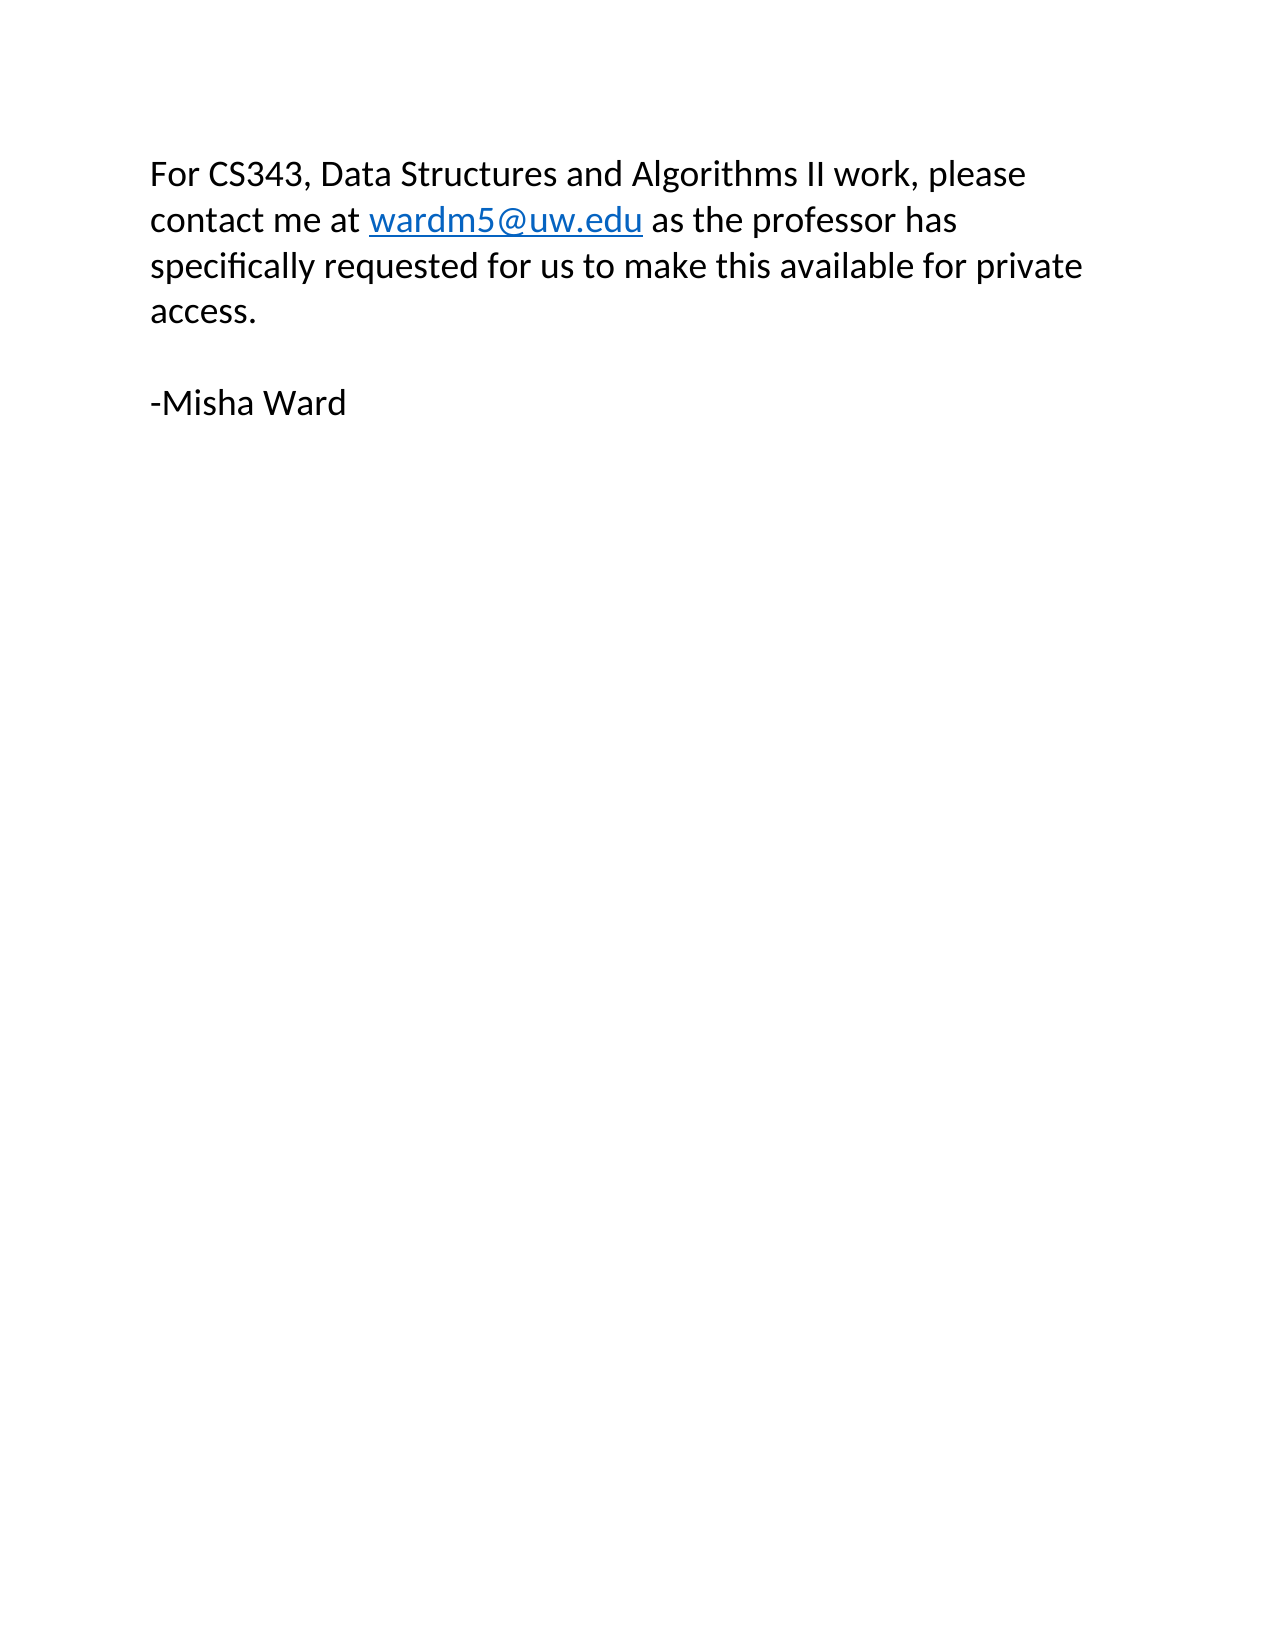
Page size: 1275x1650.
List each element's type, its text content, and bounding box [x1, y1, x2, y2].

text For CS343, Data Structures and Algorithms II work, please contact me at wardm5@uw.edu as the professor has specifically requested for us to make this available for private access. [150, 150, 1125, 333]
text -Misha Ward [150, 379, 1125, 425]
